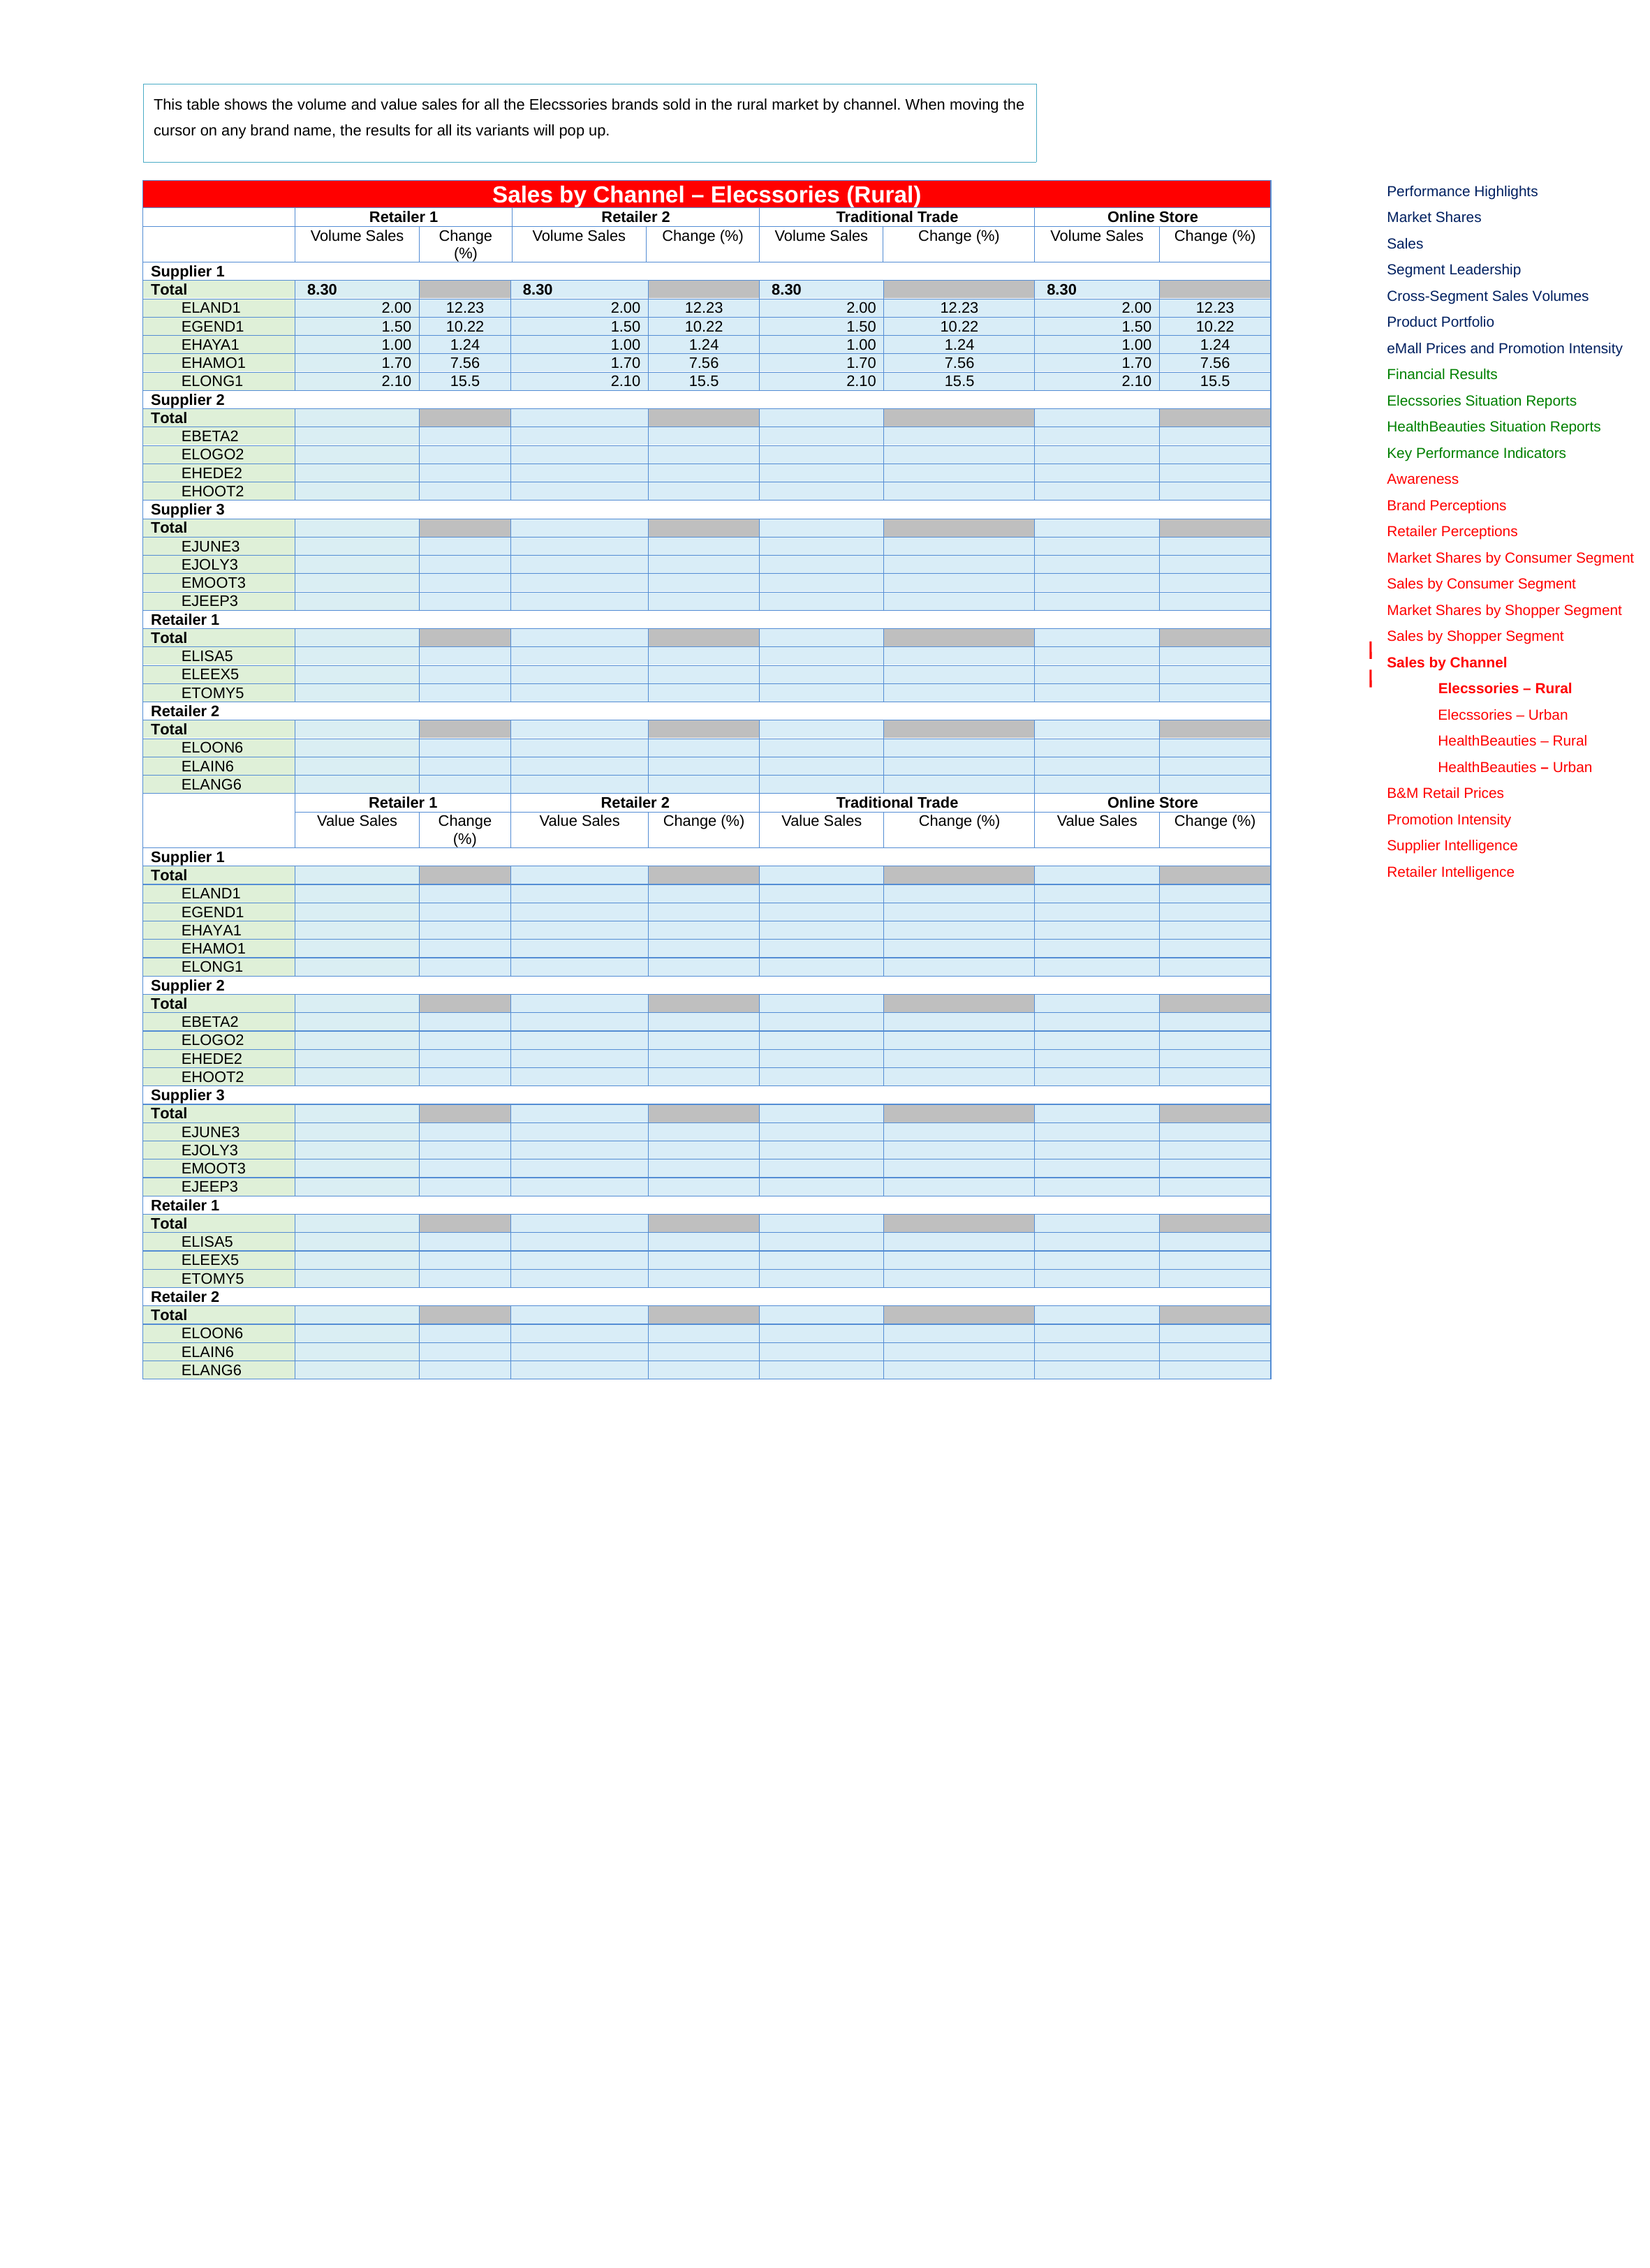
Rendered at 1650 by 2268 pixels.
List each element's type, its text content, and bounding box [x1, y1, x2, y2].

table_cell [420, 519, 510, 537]
table_cell Retailer 1 [295, 208, 512, 225]
table_cell [760, 995, 883, 1012]
table_cell [295, 1050, 419, 1067]
table_cell [649, 940, 759, 957]
table_cell [1035, 629, 1159, 646]
table_cell [649, 1361, 759, 1379]
table_cell 10.22 [649, 318, 759, 335]
table_cell [295, 1105, 419, 1122]
table_cell [1160, 1032, 1270, 1049]
table_cell ELANG6 [143, 776, 295, 793]
table_cell [884, 1123, 1034, 1141]
table_cell ELAIN6 [143, 757, 295, 775]
table_cell 1.00 [295, 336, 419, 353]
table_cell Traditional Trade [760, 208, 1034, 225]
table_cell [1160, 776, 1270, 793]
table_cell Retailer 2 [143, 1288, 1270, 1305]
table_cell EMOOT3 [143, 1159, 295, 1177]
table_cell Online Store [1035, 208, 1270, 225]
table_cell [511, 995, 648, 1012]
table_cell Change (%) [420, 813, 510, 847]
table_cell [511, 1325, 648, 1342]
table_cell Value Sales [1035, 813, 1159, 847]
table_cell [1160, 903, 1270, 921]
table_cell [511, 1270, 648, 1287]
table_cell 2.00 [1035, 299, 1159, 317]
table_cell [1160, 446, 1270, 464]
table_cell [649, 574, 759, 591]
table_cell [420, 464, 510, 482]
table_cell ELAND1 [143, 299, 295, 317]
table_cell [760, 885, 883, 903]
table_cell [511, 538, 648, 555]
table_cell ETOMY5 [143, 1270, 295, 1287]
table_cell [760, 629, 883, 646]
table_cell [884, 776, 1034, 793]
table_cell [760, 1050, 883, 1067]
table_cell [1160, 666, 1270, 683]
table_cell Total [143, 720, 295, 738]
table_cell [1035, 1105, 1159, 1122]
table_cell [884, 482, 1034, 500]
table_cell [295, 1123, 419, 1141]
table_cell 1.70 [1035, 354, 1159, 371]
table_cell [649, 1343, 759, 1361]
table_cell [884, 1050, 1034, 1067]
table_cell 2.10 [1035, 373, 1159, 390]
table_cell [420, 1361, 510, 1379]
table_cell [760, 1306, 883, 1324]
table_cell [1035, 921, 1159, 939]
table_cell Traditional Trade [760, 794, 1034, 811]
table_cell [420, 1270, 510, 1287]
table_cell [884, 885, 1034, 903]
table_cell [295, 647, 419, 665]
table_cell [295, 739, 419, 757]
table_cell [649, 1159, 759, 1177]
table_cell Retailer 2 [511, 794, 759, 811]
table_cell [295, 666, 419, 683]
table_cell ELAND1 [143, 885, 295, 903]
table_cell [511, 885, 648, 903]
table_cell EHAMO1 [143, 940, 295, 957]
table_cell [295, 1270, 419, 1287]
table_cell [295, 720, 419, 738]
table_cell [420, 1123, 510, 1141]
table_cell [1160, 574, 1270, 591]
table_cell [649, 1013, 759, 1030]
table_cell [884, 1361, 1034, 1379]
table_cell [649, 556, 759, 573]
table_cell [511, 1233, 648, 1250]
table_cell [884, 409, 1034, 427]
table_cell [649, 464, 759, 482]
table_cell [295, 1178, 419, 1196]
table_cell [420, 1306, 510, 1324]
table_cell [760, 647, 883, 665]
table_cell [511, 1141, 648, 1159]
table_cell [1160, 1306, 1270, 1324]
table_cell [295, 446, 419, 464]
table_cell [511, 464, 648, 482]
table_cell [649, 666, 759, 683]
table_cell [1160, 995, 1270, 1012]
table_cell [884, 866, 1034, 884]
table_cell [884, 1178, 1034, 1196]
table_cell [511, 629, 648, 646]
table_cell [1160, 921, 1270, 939]
table_cell EJOLY3 [143, 1141, 295, 1159]
table_cell ELOGO2 [143, 1032, 295, 1049]
table_cell [1035, 666, 1159, 683]
table_cell 7.56 [649, 354, 759, 371]
table_cell 15.5 [649, 373, 759, 390]
table_cell [649, 885, 759, 903]
table_cell [420, 1105, 510, 1122]
table_cell [511, 1343, 648, 1361]
table_cell EJUNE3 [143, 538, 295, 555]
table_cell Retailer 1 [143, 1196, 1270, 1214]
table_cell [649, 757, 759, 775]
table_cell [295, 1215, 419, 1232]
table_cell 12.23 [884, 299, 1034, 317]
table_cell [649, 1306, 759, 1324]
table_cell [1035, 574, 1159, 591]
table_cell [511, 958, 648, 976]
table_cell [295, 958, 419, 976]
table_cell [884, 940, 1034, 957]
table_cell ELONG1 [143, 373, 295, 390]
table_cell [649, 1141, 759, 1159]
table_cell [649, 1068, 759, 1085]
table_cell [511, 1252, 648, 1269]
table_cell [1160, 1159, 1270, 1177]
table_cell [649, 958, 759, 976]
table_cell [420, 885, 510, 903]
table_cell [1160, 866, 1270, 884]
table_cell [1035, 1123, 1159, 1141]
table_cell [511, 647, 648, 665]
table_cell [884, 427, 1034, 445]
table_cell [760, 666, 883, 683]
table_cell [295, 538, 419, 555]
table_cell [884, 958, 1034, 976]
table_cell EJOLY3 [143, 556, 295, 573]
table_cell [760, 1159, 883, 1177]
table_cell 1.50 [1035, 318, 1159, 335]
table_cell [511, 666, 648, 683]
table_cell [649, 409, 759, 427]
table_cell 2.00 [511, 299, 648, 317]
table_cell [884, 538, 1034, 555]
table_cell Change (%) [647, 227, 759, 262]
table_cell [760, 739, 883, 757]
table_cell [760, 556, 883, 573]
table_cell [884, 1252, 1034, 1269]
table_cell [1160, 757, 1270, 775]
table_cell [1035, 776, 1159, 793]
table_cell [420, 1141, 510, 1159]
table_cell 1.24 [884, 336, 1034, 353]
table_cell 10.22 [1160, 318, 1270, 335]
table_cell [143, 794, 295, 847]
table_cell 1.70 [760, 354, 883, 371]
table_cell 2.10 [295, 373, 419, 390]
table_cell [1035, 556, 1159, 573]
table_cell ELISA5 [143, 647, 295, 665]
table_cell [884, 1105, 1034, 1122]
table_cell [1160, 1325, 1270, 1342]
table_cell EHAYA1 [143, 921, 295, 939]
table_cell 2.00 [295, 299, 419, 317]
table_cell [1035, 1343, 1159, 1361]
table_cell [420, 647, 510, 665]
table_cell [420, 1013, 510, 1030]
table_cell Retailer 2 [513, 208, 759, 225]
table_cell [1035, 940, 1159, 957]
table_cell [420, 1325, 510, 1342]
table_cell [884, 1159, 1034, 1177]
table_cell [649, 593, 759, 610]
table_cell EHEDE2 [143, 464, 295, 482]
table_cell [884, 464, 1034, 482]
table_cell [511, 1178, 648, 1196]
table_cell [511, 409, 648, 427]
table_cell [1160, 940, 1270, 957]
table_cell [295, 427, 419, 445]
table_cell [1160, 1141, 1270, 1159]
table_cell [511, 739, 648, 757]
table_cell Total [143, 866, 295, 884]
table_cell [420, 1252, 510, 1269]
table_cell EHAYA1 [143, 336, 295, 353]
table_cell [760, 538, 883, 555]
table_cell [295, 482, 419, 500]
table_cell [1035, 647, 1159, 665]
table_cell [884, 903, 1034, 921]
table_cell [511, 1068, 648, 1085]
table_cell [649, 1032, 759, 1049]
table_cell [420, 1215, 510, 1232]
table_cell Retailer 1 [295, 794, 510, 811]
table_cell [420, 757, 510, 775]
table_cell [1160, 1233, 1270, 1250]
table_cell [1035, 684, 1159, 702]
table_cell [760, 757, 883, 775]
table_cell [884, 995, 1034, 1012]
table_cell [295, 1325, 419, 1342]
table_cell Change (%) [1160, 227, 1270, 262]
table_cell [1035, 409, 1159, 427]
table_cell [649, 1215, 759, 1232]
table_cell [1035, 427, 1159, 445]
table_cell [760, 409, 883, 427]
table_cell 1.70 [511, 354, 648, 371]
table_cell [420, 1032, 510, 1049]
table_cell [884, 666, 1034, 683]
table_cell [1035, 482, 1159, 500]
table_cell [649, 281, 759, 298]
table_cell [1035, 1159, 1159, 1177]
table_cell [1160, 538, 1270, 555]
table_cell [1035, 958, 1159, 976]
table_cell [884, 757, 1034, 775]
table_cell [884, 519, 1034, 537]
table_cell 10.22 [420, 318, 510, 335]
table_cell [760, 446, 883, 464]
table_cell EHEDE2 [143, 1050, 295, 1067]
table_cell [760, 1013, 883, 1030]
table_cell [760, 464, 883, 482]
table_cell [760, 1178, 883, 1196]
table_cell Retailer 1 [143, 611, 1270, 628]
table_cell [420, 666, 510, 683]
table_cell [1035, 1050, 1159, 1067]
table_cell [649, 995, 759, 1012]
table_cell [420, 538, 510, 555]
table_cell 1.24 [649, 336, 759, 353]
table_cell [1160, 1215, 1270, 1232]
table_cell Volume Sales [513, 227, 646, 262]
table_cell [884, 446, 1034, 464]
table_cell [649, 629, 759, 646]
table_cell [1160, 464, 1270, 482]
table_cell [884, 1325, 1034, 1342]
table_cell [420, 593, 510, 610]
table_cell [884, 720, 1034, 738]
table_cell Supplier 1 [143, 848, 1270, 866]
table_cell [760, 427, 883, 445]
table_cell [760, 1361, 883, 1379]
table_cell [1160, 1068, 1270, 1085]
table_cell 12.23 [1160, 299, 1270, 317]
table_cell 1.24 [420, 336, 510, 353]
table_cell ELOON6 [143, 1325, 295, 1342]
table_cell [1035, 1013, 1159, 1030]
table_cell Total [143, 995, 295, 1012]
table_cell Total [143, 409, 295, 427]
table_cell Online Store [1035, 794, 1270, 811]
table_cell [1160, 1123, 1270, 1141]
table_cell [420, 903, 510, 921]
table_cell 1.50 [760, 318, 883, 335]
table_cell [295, 940, 419, 957]
table_cell ELEEX5 [143, 666, 295, 683]
table_cell 2.00 [760, 299, 883, 317]
table_cell [420, 629, 510, 646]
table_cell Change (%) [884, 813, 1034, 847]
table_cell [1035, 1178, 1159, 1196]
table_cell [884, 1215, 1034, 1232]
table_cell [511, 776, 648, 793]
table_cell [511, 1306, 648, 1324]
table_cell [1035, 739, 1159, 757]
table_cell 12.23 [649, 299, 759, 317]
table_cell [760, 1068, 883, 1085]
table_cell [511, 1105, 648, 1122]
table_cell [649, 1325, 759, 1342]
table_cell Total [143, 1215, 295, 1232]
table_cell [1035, 1141, 1159, 1159]
table_cell 1.50 [295, 318, 419, 335]
table_cell [143, 227, 295, 262]
table_cell [1160, 1105, 1270, 1122]
table_cell [1160, 1252, 1270, 1269]
table_cell [884, 1068, 1034, 1085]
table_cell 1.24 [1160, 336, 1270, 353]
table_cell ELISA5 [143, 1233, 295, 1250]
table_cell 7.56 [884, 354, 1034, 371]
table_cell [1160, 1270, 1270, 1287]
table_cell [1035, 903, 1159, 921]
table_cell 1.70 [295, 354, 419, 371]
table_cell EJEEP3 [143, 593, 295, 610]
table_cell [884, 1306, 1034, 1324]
table_cell [760, 1032, 883, 1049]
table_cell [420, 574, 510, 591]
table_cell Supplier 3 [143, 1086, 1270, 1104]
table_cell [760, 776, 883, 793]
table_cell [1035, 1325, 1159, 1342]
table_cell [295, 1013, 419, 1030]
table_cell EHAMO1 [143, 354, 295, 371]
table_cell [1035, 866, 1159, 884]
table_cell [1160, 519, 1270, 537]
table_cell [511, 866, 648, 884]
table_cell [511, 446, 648, 464]
table_cell [1035, 1215, 1159, 1232]
table_cell [760, 866, 883, 884]
table_cell [884, 629, 1034, 646]
table_cell [1160, 409, 1270, 427]
table_cell [295, 1306, 419, 1324]
table_cell [420, 1050, 510, 1067]
table_cell EGEND1 [143, 318, 295, 335]
table_cell [420, 427, 510, 445]
table_cell [511, 1013, 648, 1030]
table_cell Retailer 2 [143, 702, 1270, 720]
table_cell [1035, 885, 1159, 903]
table_cell [295, 1032, 419, 1049]
table_cell [1160, 885, 1270, 903]
table_cell 1.00 [1035, 336, 1159, 353]
table_cell [295, 684, 419, 702]
table_cell 15.5 [884, 373, 1034, 390]
table_cell [884, 921, 1034, 939]
table_cell ELONG1 [143, 958, 295, 976]
table_cell [143, 208, 295, 225]
table_cell [760, 1141, 883, 1159]
table_cell [649, 538, 759, 555]
table_cell [649, 446, 759, 464]
table_cell Supplier 1 [143, 262, 1270, 280]
table_cell [1160, 482, 1270, 500]
table_cell 15.5 [420, 373, 510, 390]
table_cell 8.30 [511, 281, 648, 298]
table_cell [1160, 1013, 1270, 1030]
table_cell [420, 409, 510, 427]
table_cell [1160, 629, 1270, 646]
table_cell [884, 647, 1034, 665]
table_cell 1.50 [511, 318, 648, 335]
table_cell [1160, 593, 1270, 610]
table_cell Value Sales [511, 813, 648, 847]
table_cell [511, 720, 648, 738]
table_cell ELAIN6 [143, 1343, 295, 1361]
table_cell [1160, 556, 1270, 573]
table_cell [295, 593, 419, 610]
table_cell [295, 556, 419, 573]
table_cell [884, 1141, 1034, 1159]
table_cell EBETA2 [143, 1013, 295, 1030]
table_cell [295, 921, 419, 939]
table_cell Supplier 2 [143, 977, 1270, 994]
table_cell [420, 556, 510, 573]
table_cell Change (%) [420, 227, 512, 262]
table_cell [649, 1252, 759, 1269]
table_cell [649, 519, 759, 537]
table_cell [649, 647, 759, 665]
table_cell [420, 1068, 510, 1085]
table_cell [295, 757, 419, 775]
table_cell [295, 629, 419, 646]
table_cell [295, 776, 419, 793]
table_cell [649, 482, 759, 500]
table_cell Total [143, 1306, 295, 1324]
table_cell [420, 720, 510, 738]
table_cell [1160, 1050, 1270, 1067]
table_cell EJUNE3 [143, 1123, 295, 1141]
table_cell [1035, 1252, 1159, 1269]
table_cell EGEND1 [143, 903, 295, 921]
table_cell [1035, 464, 1159, 482]
table_cell [1035, 538, 1159, 555]
table_cell Value Sales [760, 813, 883, 847]
table_cell [295, 1343, 419, 1361]
table_cell ELANG6 [143, 1361, 295, 1379]
table_cell [760, 593, 883, 610]
table_cell [295, 409, 419, 427]
table_cell Volume Sales [295, 227, 419, 262]
table_cell [420, 739, 510, 757]
table_cell [649, 1233, 759, 1250]
table_cell [420, 995, 510, 1012]
table_cell [295, 1252, 419, 1269]
table_cell [420, 482, 510, 500]
table_cell [649, 1270, 759, 1287]
table_cell 7.56 [420, 354, 510, 371]
table_cell [760, 1325, 883, 1342]
table_cell [1160, 427, 1270, 445]
table_cell ELEEX5 [143, 1252, 295, 1269]
table_cell [1035, 446, 1159, 464]
table_cell [511, 427, 648, 445]
table_cell [1035, 1270, 1159, 1287]
table_cell [760, 958, 883, 976]
table_cell [760, 1105, 883, 1122]
table_cell 15.5 [1160, 373, 1270, 390]
table_cell Supplier 2 [143, 391, 1270, 408]
table_cell [511, 519, 648, 537]
table_cell [760, 720, 883, 738]
table_cell [1035, 519, 1159, 537]
table_cell EHOOT2 [143, 1068, 295, 1085]
table_cell [1160, 1361, 1270, 1379]
table_cell Volume Sales [1035, 227, 1159, 262]
table_cell [511, 940, 648, 957]
table_cell Change (%) [1160, 813, 1270, 847]
table_cell [295, 574, 419, 591]
table_cell [649, 427, 759, 445]
table_cell [649, 1123, 759, 1141]
table_cell Change (%) [649, 813, 759, 847]
table_cell [884, 739, 1034, 757]
table_cell [420, 921, 510, 939]
table_cell Volume Sales [760, 227, 883, 262]
table_cell EHOOT2 [143, 482, 295, 500]
table_cell [295, 1233, 419, 1250]
table_cell [884, 556, 1034, 573]
table_cell [511, 903, 648, 921]
table_cell 7.56 [1160, 354, 1270, 371]
table_cell [1035, 1306, 1159, 1324]
table_cell [760, 574, 883, 591]
table_cell [1035, 1361, 1159, 1379]
table_cell [884, 1032, 1034, 1049]
table_cell [760, 1270, 883, 1287]
table_cell [295, 1361, 419, 1379]
table_cell [511, 1123, 648, 1141]
table_cell [1160, 720, 1270, 738]
table_cell EJEEP3 [143, 1178, 295, 1196]
table_cell [1160, 281, 1270, 298]
table_cell [420, 446, 510, 464]
table_cell 1.00 [511, 336, 648, 353]
table_cell 1.00 [760, 336, 883, 353]
table_cell [420, 958, 510, 976]
table_cell [649, 720, 759, 738]
table_cell [884, 1343, 1034, 1361]
table_cell [760, 1252, 883, 1269]
table_cell [1035, 1068, 1159, 1085]
table_cell [295, 885, 419, 903]
table_cell [760, 482, 883, 500]
table_cell [760, 1215, 883, 1232]
table_cell Total [143, 1105, 295, 1122]
table_cell Supplier 3 [143, 501, 1270, 518]
table_cell [295, 1141, 419, 1159]
table_cell [760, 1123, 883, 1141]
table_cell Value Sales [295, 813, 419, 847]
table_cell [1160, 684, 1270, 702]
table_cell [1160, 1343, 1270, 1361]
table_cell [420, 684, 510, 702]
table_cell 8.30 [760, 281, 883, 298]
table_cell [420, 866, 510, 884]
table_cell [295, 995, 419, 1012]
table_cell [649, 1050, 759, 1067]
table_cell [760, 519, 883, 537]
table_cell [760, 940, 883, 957]
table_cell [1160, 1178, 1270, 1196]
table_cell 2.10 [511, 373, 648, 390]
table_cell [649, 866, 759, 884]
table_cell [884, 593, 1034, 610]
table_cell [511, 684, 648, 702]
table_cell [511, 1032, 648, 1049]
table_cell [1160, 958, 1270, 976]
table_cell [760, 1233, 883, 1250]
table_cell [649, 1178, 759, 1196]
table_cell [295, 464, 419, 482]
table_cell EMOOT3 [143, 574, 295, 591]
table_cell [295, 1068, 419, 1085]
table_cell [420, 281, 510, 298]
table_cell [649, 1105, 759, 1122]
table_cell 2.10 [760, 373, 883, 390]
table_cell [511, 482, 648, 500]
table_cell [420, 1178, 510, 1196]
table_cell 8.30 [295, 281, 419, 298]
table_cell [649, 684, 759, 702]
table_cell 10.22 [884, 318, 1034, 335]
table_cell [884, 1270, 1034, 1287]
table_cell [1035, 1032, 1159, 1049]
table_cell Total [143, 281, 295, 298]
table_cell [295, 1159, 419, 1177]
table_cell Total [143, 629, 295, 646]
table_header Sales by Channel – Elecssories (Rural) [143, 181, 1270, 207]
table_cell Total [143, 519, 295, 537]
table_cell [760, 903, 883, 921]
table_cell [884, 1013, 1034, 1030]
table_cell Change (%) [883, 227, 1034, 262]
table_cell [511, 1159, 648, 1177]
table_cell [295, 903, 419, 921]
table_cell [649, 903, 759, 921]
table_cell [649, 921, 759, 939]
table_cell [511, 556, 648, 573]
table_cell [420, 1343, 510, 1361]
table_cell [511, 921, 648, 939]
table_cell [1160, 647, 1270, 665]
table_cell [884, 684, 1034, 702]
table_cell [1035, 593, 1159, 610]
table_cell ELOGO2 [143, 446, 295, 464]
table_cell [760, 921, 883, 939]
table_cell [1160, 739, 1270, 757]
table_cell [1035, 1233, 1159, 1250]
table_cell [760, 684, 883, 702]
table_cell [649, 739, 759, 757]
table_cell [420, 776, 510, 793]
table_cell 8.30 [1035, 281, 1159, 298]
table_cell [295, 866, 419, 884]
table_cell [511, 1050, 648, 1067]
table_cell [511, 593, 648, 610]
table_cell [420, 1233, 510, 1250]
table_cell ELOON6 [143, 739, 295, 757]
table_cell [420, 1159, 510, 1177]
table_cell [1035, 995, 1159, 1012]
table_cell [511, 1215, 648, 1232]
table_cell [649, 776, 759, 793]
table_cell [511, 757, 648, 775]
table_cell [884, 1233, 1034, 1250]
table_cell [760, 1343, 883, 1361]
table_cell [511, 574, 648, 591]
table_cell [511, 1361, 648, 1379]
table_cell [884, 281, 1034, 298]
table_cell [295, 519, 419, 537]
table_cell 12.23 [420, 299, 510, 317]
table_cell [1035, 757, 1159, 775]
table_cell [884, 574, 1034, 591]
table_cell ETOMY5 [143, 684, 295, 702]
table_cell [1035, 720, 1159, 738]
table_cell EBETA2 [143, 427, 295, 445]
table_cell [420, 940, 510, 957]
